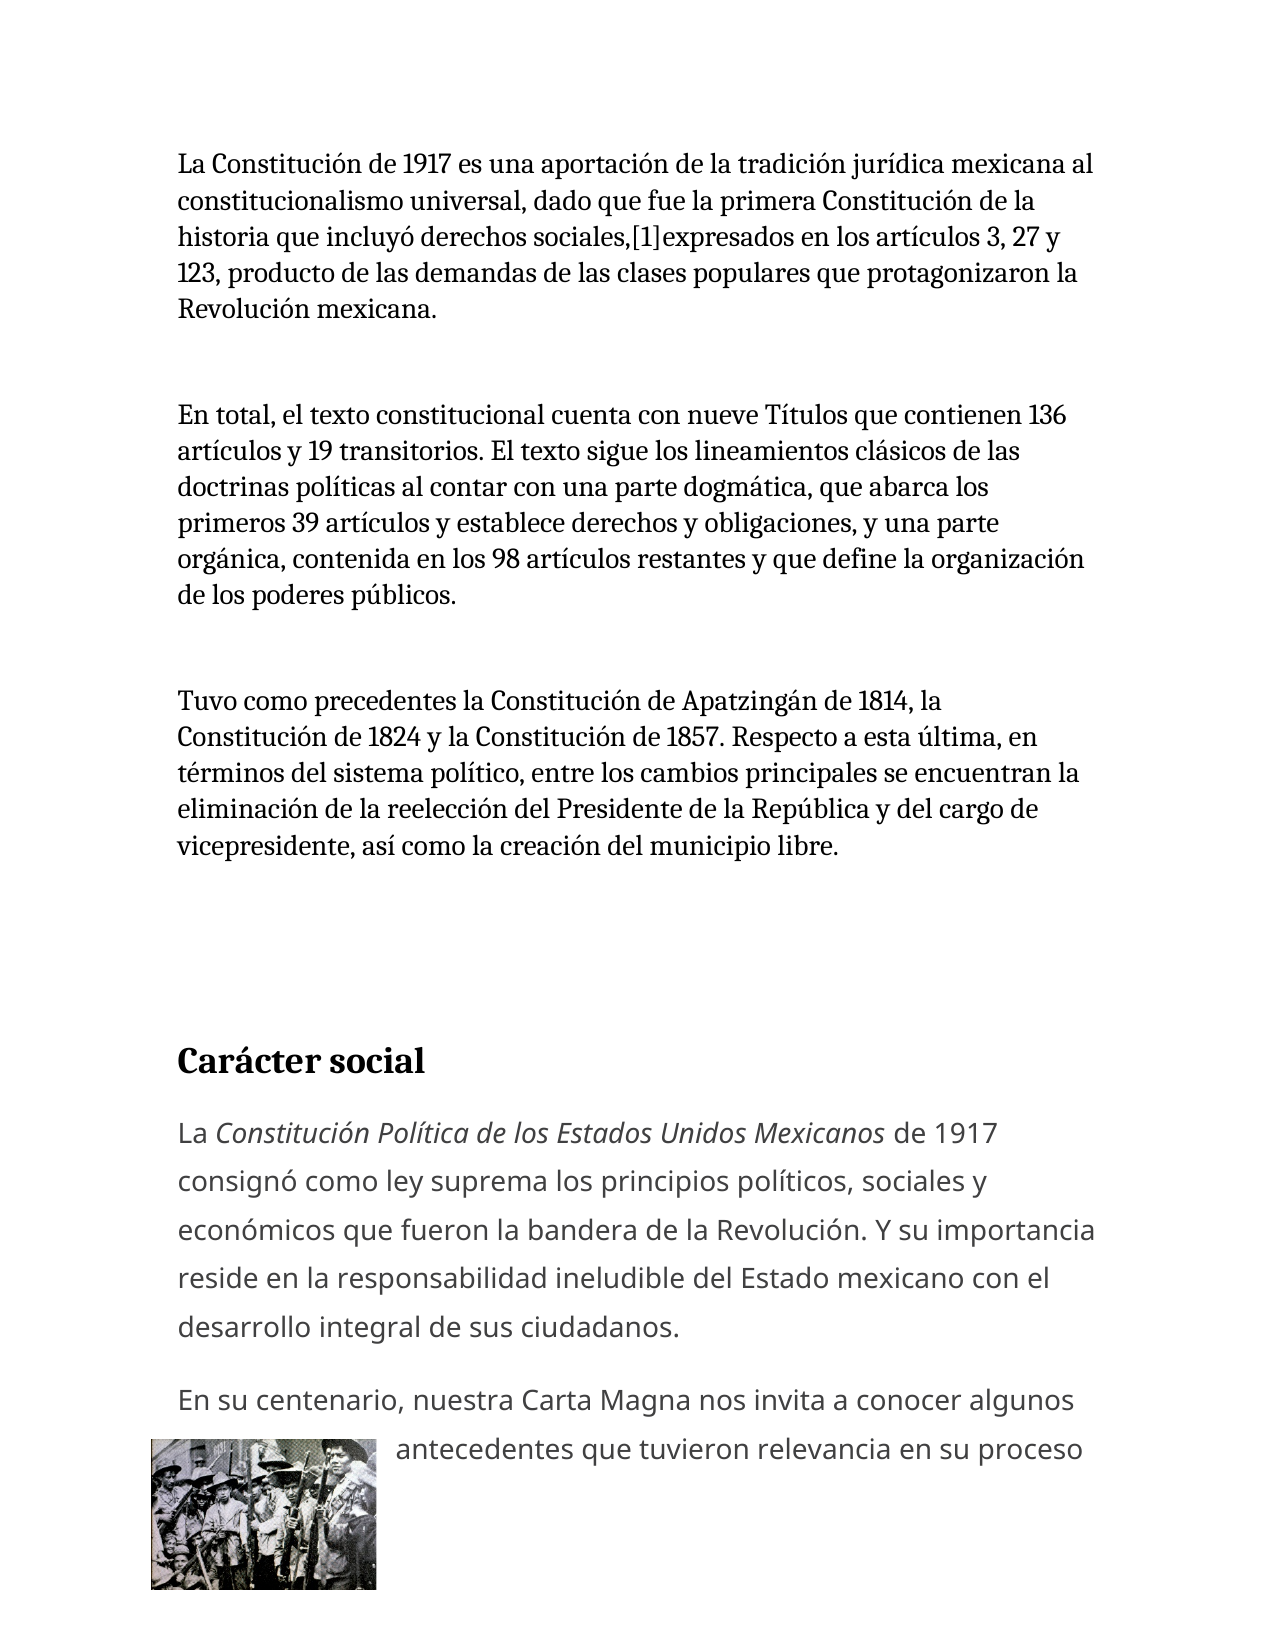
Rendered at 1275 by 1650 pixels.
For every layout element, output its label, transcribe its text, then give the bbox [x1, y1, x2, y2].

text Tuvo como precedentes la Constitución de Apatzingán de 1814, la Constitución de 1824 y la Constitución de 1857. Respecto a esta última, en términos del sistema político, entre los cambios principales se encuentran la eliminación de la reelección del Presidente de la República y del cargo de vicepresidente, así como la creación del municipio libre. [177, 684, 1098, 862]
text Carácter social [177, 1040, 1098, 1083]
text En total, el texto constitucional cuenta con nueve Títulos que contienen 136 artículos y 19 transitorios. El texto sigue los lineamientos clásicos de las doctrinas políticas al contar con una parte dogmática, que abarca los primeros 39 artículos y establece derechos y obligaciones, y una parte orgánica, contenida en los 98 artículos restantes y que define la organización de los poderes públicos. [177, 398, 1098, 612]
picture [151, 1439, 377, 1590]
text La Constitución Política de los Estados Unidos Mexicanos de 1917 consignó como ley suprema los principios políticos, sociales y económicos que fueron la bandera de la Revolución. Y su importancia reside en la responsabilidad ineludible del Estado mexicano con el desarrollo integral de sus ciudadanos. [177, 1103, 1098, 1345]
text La Constitución de 1917 es una aportación de la tradición jurídica mexicana al constitucionalismo universal, dado que fue la primera Constitución de la historia que incluyó derechos sociales,[1]​expresados en los artículos 3, 27 y 123, producto de las demandas de las clases populares que protagonizaron la Revolución mexicana. [177, 148, 1098, 326]
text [177, 1370, 1098, 1467]
